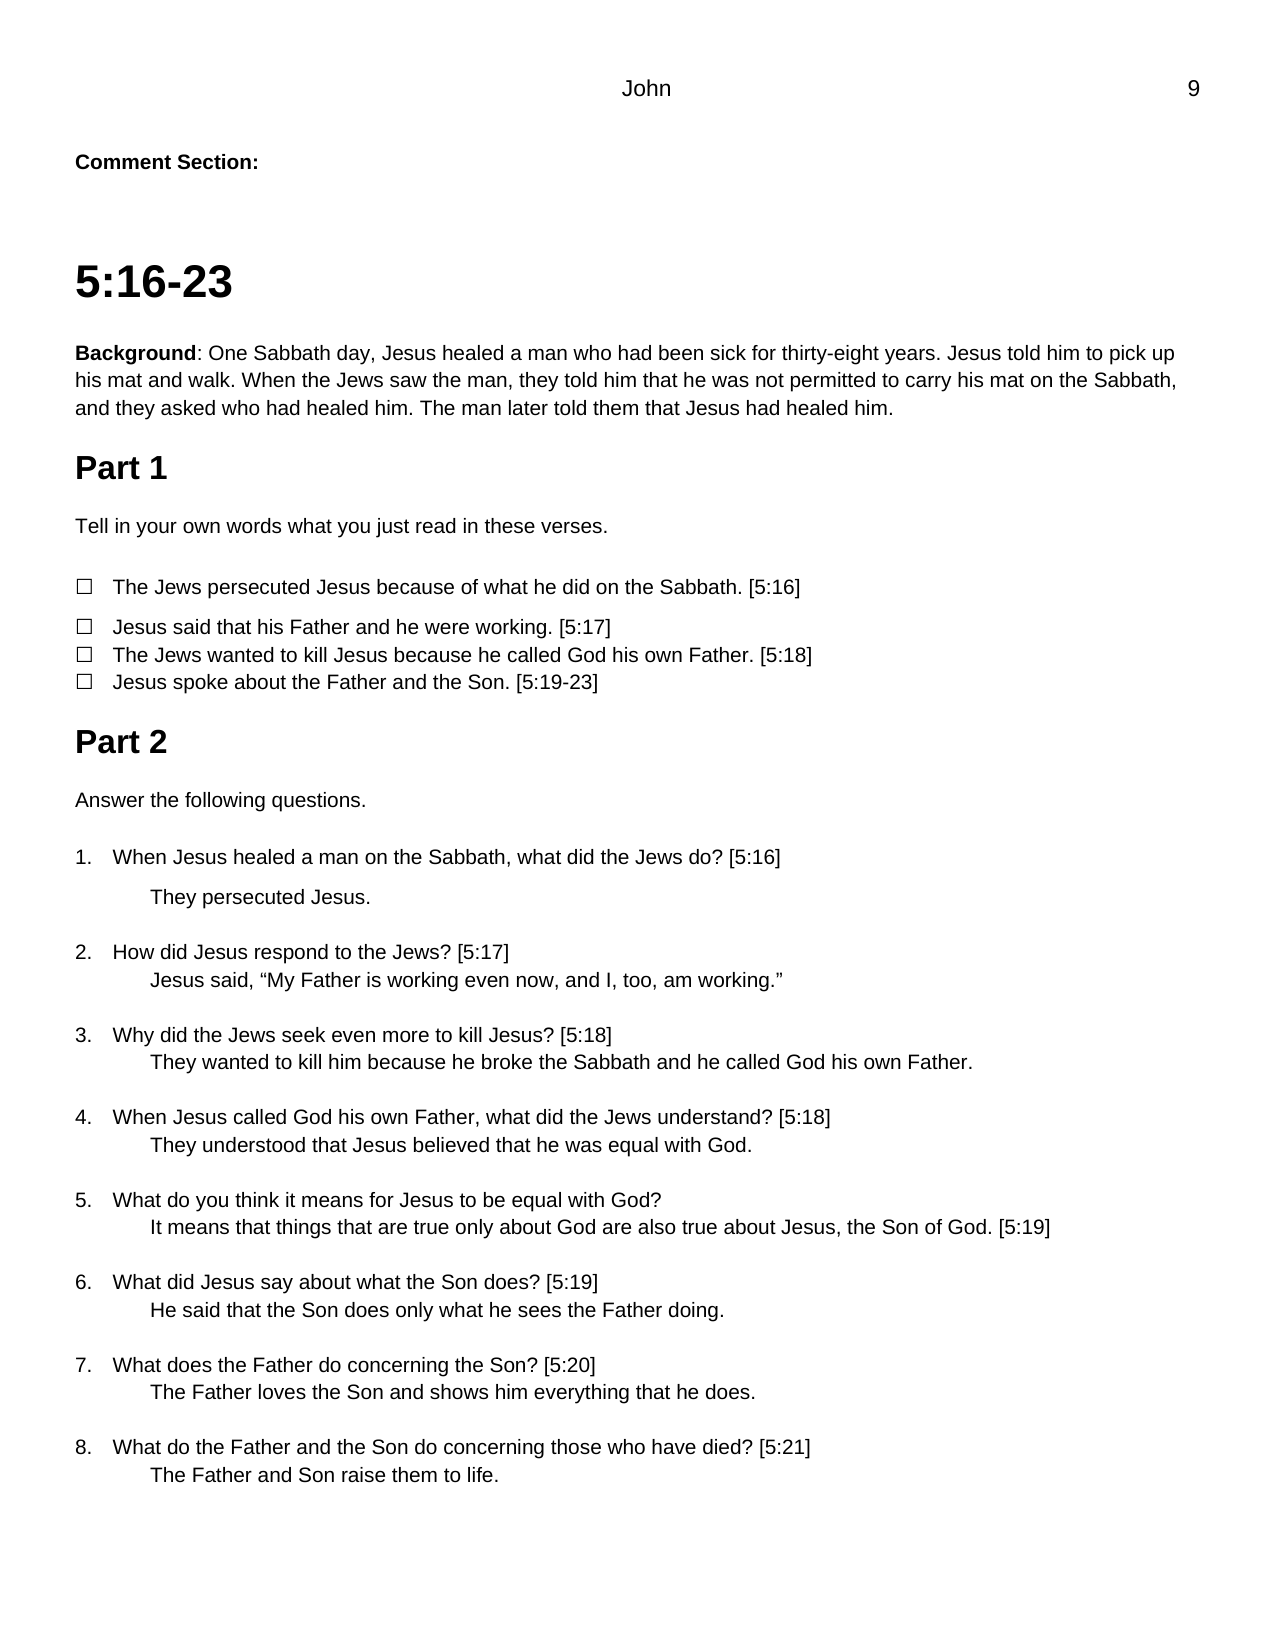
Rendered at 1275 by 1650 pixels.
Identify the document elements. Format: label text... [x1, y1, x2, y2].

list What do you think it means for Jesus to be equal with God? [75, 1188, 1200, 1212]
list The Jews persecuted Jesus because of what he did on the Sabbath. [5:16] [75, 575, 1200, 599]
list When Jesus healed a man on the Sabbath, what did the Jews do? [5:16] [75, 845, 1200, 869]
list Jesus said that his Father and he were working. [5:17] [75, 615, 1200, 639]
text The Father and Son raise them to life. [150, 1463, 1200, 1487]
list Jesus spoke about the Father and the Son. [5:19-23] [75, 670, 1200, 694]
subtitle 5:16-23 [75, 255, 1200, 308]
list What did Jesus say about what the Son does? [5:19] [75, 1270, 1200, 1294]
text Jesus said, “My Father is working even now, and I, too, am working.” [150, 968, 1200, 992]
text They wanted to kill him because he broke the Sabbath and he called God his own Father. [150, 1050, 1200, 1074]
list The Jews wanted to kill Jesus because he called God his own Father. [5:18] [75, 642, 1200, 666]
text They understood that Jesus believed that he was equal with God. [150, 1133, 1200, 1157]
text Background: One Sabbath day, Jesus healed a man who had been sick for thirty-eight years. Jesus told him to pick up his mat and walk. When the Jews saw the man, they told him that he was not permitted to carry his mat on the Sabbath, and they asked who had healed him. The man later told them that Jesus had healed him. [75, 341, 1200, 419]
text Comment Section: [75, 150, 1200, 174]
list What does the Father do concerning the Son? [5:20] [75, 1353, 1200, 1377]
text He said that the Son does only what he sees the Father doing. [150, 1298, 1200, 1322]
text Tell in your own words what you just read in these verses. [75, 514, 1200, 538]
text It means that things that are true only about God are also true about Jesus, the Son of God. [5:19] [150, 1215, 1200, 1239]
text Answer the following questions. [75, 788, 1200, 812]
list How did Jesus respond to the Jews? [5:17] [75, 940, 1200, 964]
text Part 2 [75, 722, 1200, 761]
text The Father loves the Son and shows him everything that he does. [150, 1380, 1200, 1404]
text Part 1 [75, 448, 1200, 486]
text They persecuted Jesus. [150, 885, 1200, 909]
list What do the Father and the Son do concerning those who have died? [5:21] [75, 1435, 1200, 1459]
list When Jesus called God his own Father, what did the Jews understand? [5:18] [75, 1105, 1200, 1129]
list Why did the Jews seek even more to kill Jesus? [5:18] [75, 1023, 1200, 1047]
